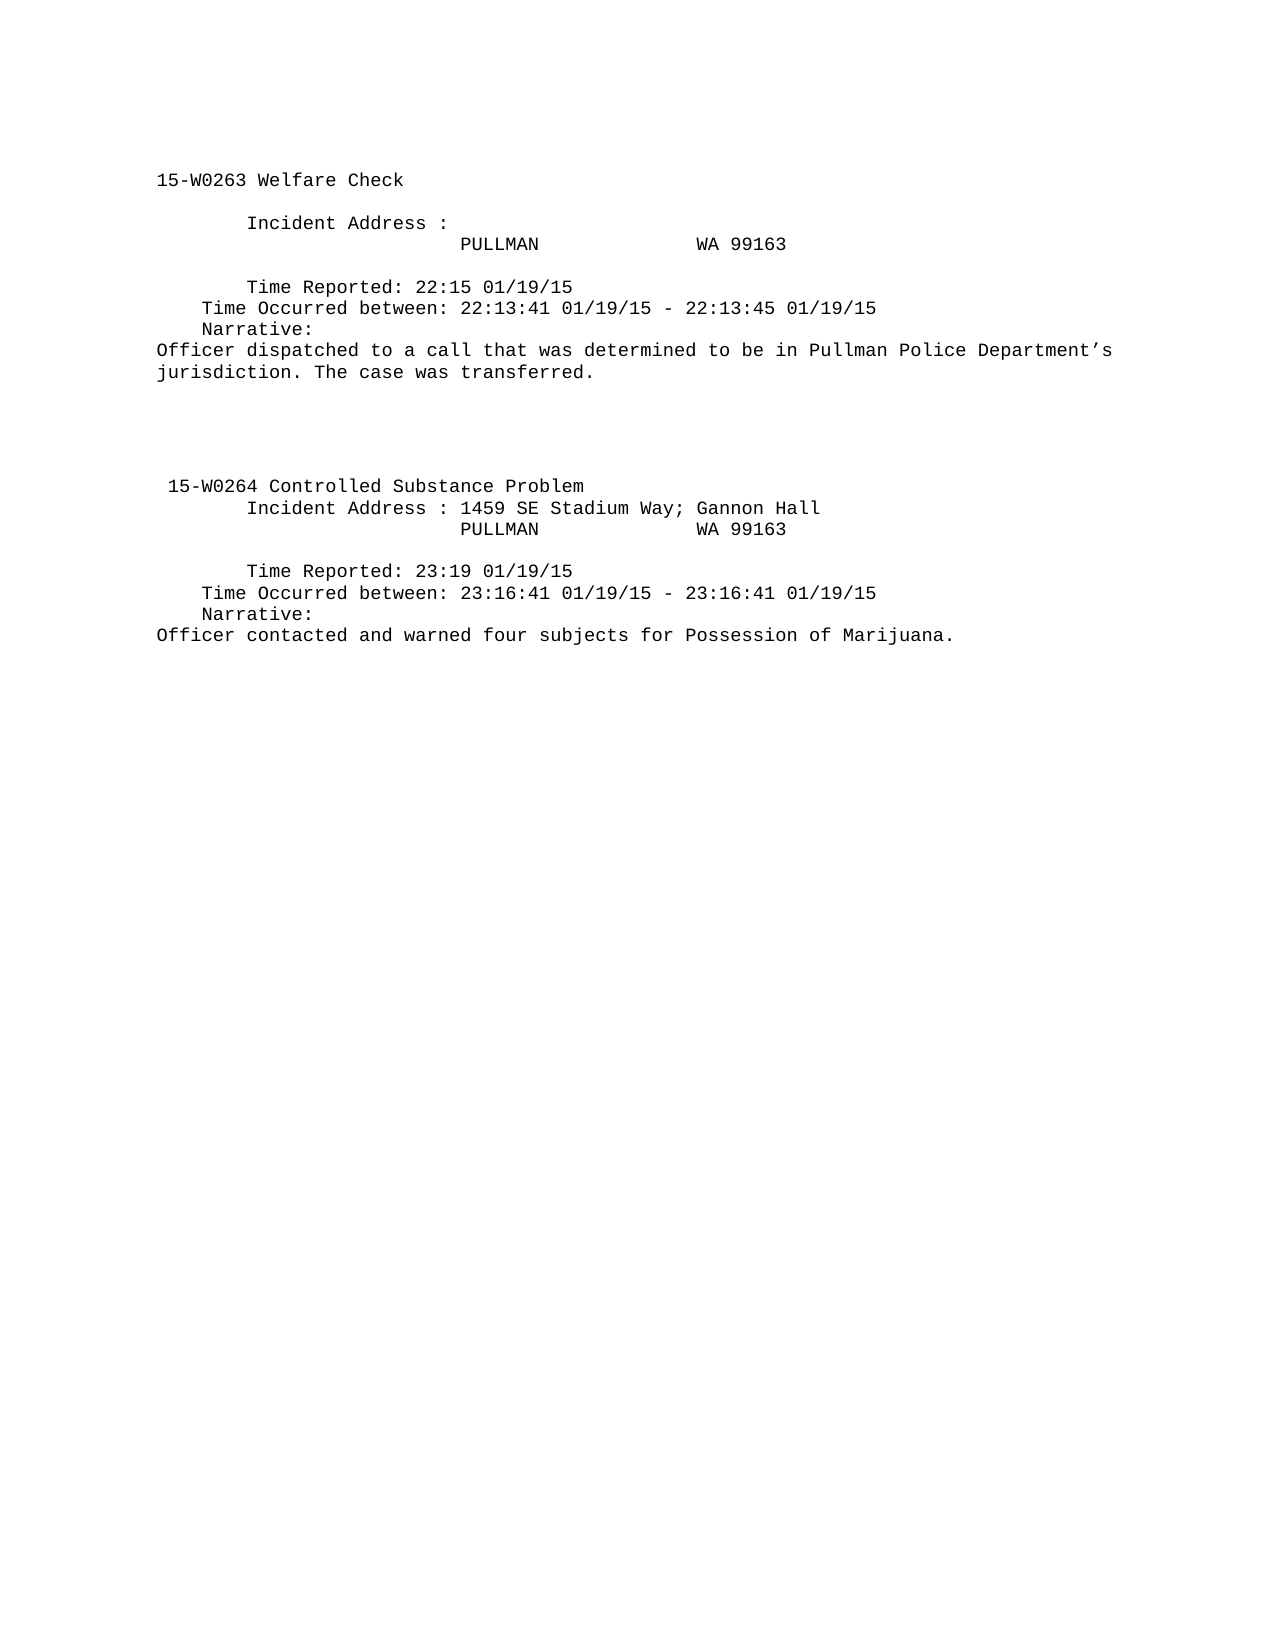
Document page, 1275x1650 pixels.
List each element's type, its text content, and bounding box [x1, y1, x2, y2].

text Time Reported: 22:15 01/19/15 [156, 277, 1118, 299]
text PULLMAN WA 99163 [156, 520, 1118, 541]
text Time Reported: 23:19 01/19/15 [156, 562, 1118, 583]
text Narrative: [156, 320, 1118, 341]
text Officer dispatched to a call that was determined to be in Pullman Police Department’s jurisdiction. The case was transferred. [156, 341, 1118, 384]
text 15-W0263 Welfare Check [156, 171, 1118, 192]
text Time Occurred between: 23:16:41 01/19/15 - 23:16:41 01/19/15 [156, 583, 1118, 605]
text Narrative: [156, 605, 1118, 626]
text 15-W0264 Controlled Substance Problem [156, 477, 1118, 498]
text Incident Address : [156, 214, 1118, 235]
text Incident Address : 1459 SE Stadium Way; Gannon Hall [156, 498, 1118, 520]
text PULLMAN WA 99163 [156, 235, 1118, 256]
text Time Occurred between: 22:13:41 01/19/15 - 22:13:45 01/19/15 [156, 299, 1118, 320]
text Officer contacted and warned four subjects for Possession of Marijuana. [156, 626, 1118, 647]
